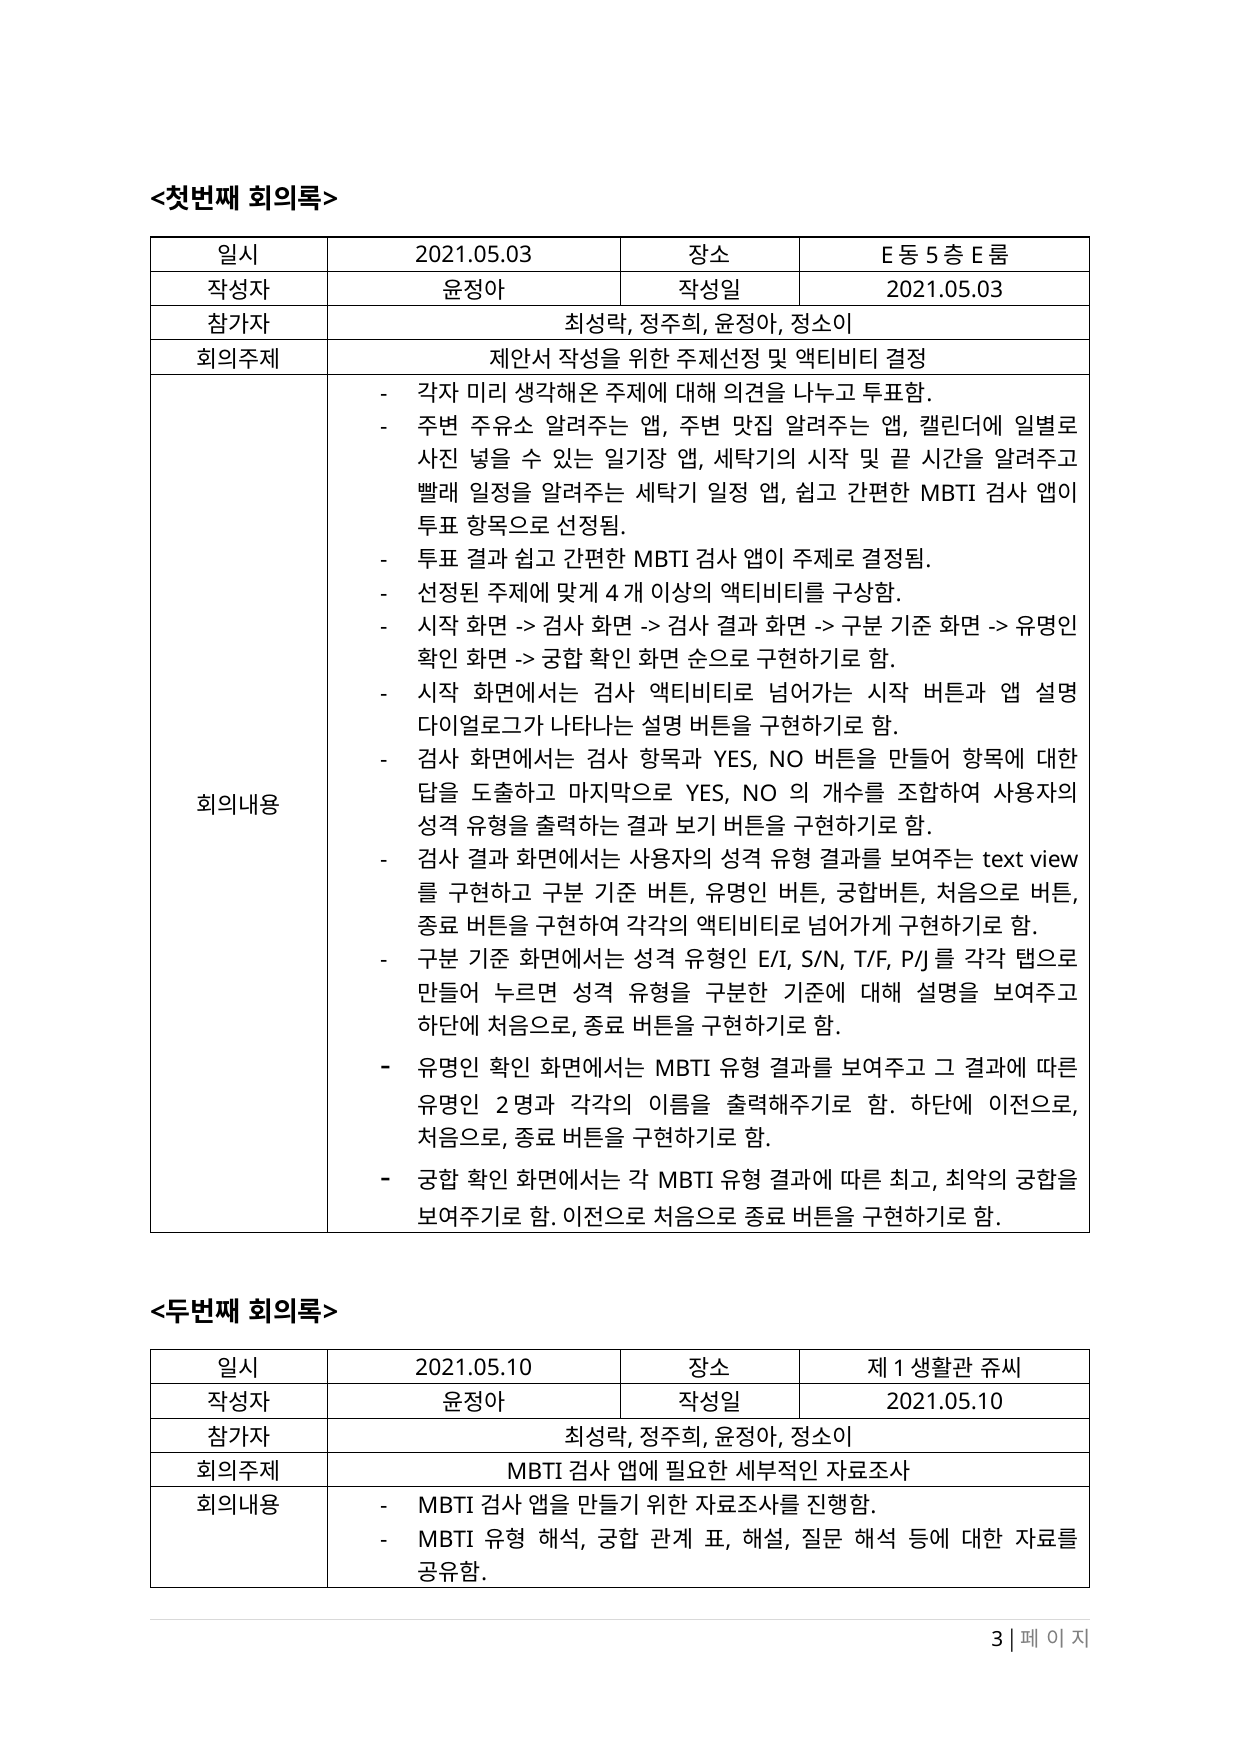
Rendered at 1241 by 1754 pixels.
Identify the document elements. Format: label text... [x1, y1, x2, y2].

table_header 2021.05.03 [328, 238, 620, 271]
table_cell 윤정아 [328, 272, 620, 305]
table_cell 작성일 [621, 1384, 799, 1417]
table_cell 작성자 [151, 1384, 327, 1417]
table_cell 회의내용 [151, 375, 327, 1232]
table_cell 제안서 작성을 위한 주제선정 및 액티비티 결정 [328, 340, 1089, 374]
table_cell 회의주제 [151, 1453, 327, 1486]
table_cell 윤정아 [328, 1384, 620, 1417]
table_header E동 5층 E룸 [800, 238, 1089, 271]
table_cell 작성일 [621, 272, 799, 305]
table_cell 참가자 [151, 1419, 327, 1452]
table_cell MBTI 검사 앱에 필요한 세부적인 자료조사 [328, 1453, 1089, 1486]
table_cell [328, 1487, 1089, 1587]
table_header 제1생활관 쥬씨 [800, 1350, 1089, 1383]
table_header 2021.05.10 [328, 1350, 620, 1383]
table_cell 회의주제 [151, 340, 327, 374]
table_cell 회의내용 [151, 1487, 327, 1587]
table_cell 각자 미리 생각해온 주제에 대해 의견을 나누고 투표함. 주변 주유소 알려주는 앱, 주변 맛집 알려주는 앱, 캘린더에 일별로 사진 넣을 수 있는 일기장 앱, 세탁기의 시작 및 끝 시간을 알려주고 빨래 일정을 알려주는 세탁기 일정 앱, 쉽고 간편한 MBTI 검사 앱이 투표 항목으로 선정됨. 투표 결과 쉽고 간편한 MBTI 검사 앱이 주제로 결정됨. 선정된 주제에 맞게 4개 이상의 액티비티를 구상함. 시작 화면 -> 검사 화면 -> 검사 결과 화면 -> 구분 기준 화면 -> 유명인 확인 화면 -> 궁합 확인 화면 순으로 구현하기로 함. 시작 화면에서는 검사 액티비티로 넘어가는 시작 버튼과 앱 설명 다이얼로그가 나타나는 설명 버튼을 구현하기로 함. 검사 화면에서는 검사 항목과 YES, NO 버튼을 만들어 항목에 대한 답을 도출하고 마지막으로 YES, NO 의 개수를 조합하여 사용자의 성격 유형을 출력하는 결과 보기 버튼을 구현하기로 함. 검사 결과 화면에서는 사용자의 성격 유형 결과를 보여주는 text view를 구현하고 구분 기준 버튼, 유명인 버튼, 궁합버튼, 처음으로 버튼, 종료 버튼을 구현하여 각각의 액티비티로 넘어가게 구현하기로 함. 구분 기준 화면에서는 성격 유형인 E/I, S/N, T/F, P/J를 각각 탭으로 만들어 누르면 성격 유형을 구분한 기준에 대해 설명을 보여주고 하단에 처음으로, 종료 버튼을 구현하기로 함. 유명인 확인 화면에서는 MBTI 유형 결과를 보여주고 그 결과에 따른 유명인 2명과 각각의 이름을 출력해주기로 함. 하단에 이전으로, 처음으로, 종료 버튼을 구현하기로 함. 궁합 확인 화면에서는 각 MBTI 유형 결과에 따른 최고, 최악의 궁합을 보여주기로 함. 이전으로 처음으로 종료 버튼을 구현하기로 함. [328, 375, 1089, 1232]
table_header 장소 [621, 238, 799, 271]
text <첫번째 회의록> [150, 177, 1090, 217]
table_header 장소 [621, 1350, 799, 1383]
text <두번째 회의록> [150, 1289, 1090, 1329]
table_cell 2021.05.10 [800, 1384, 1089, 1417]
table_cell 참가자 [151, 306, 327, 339]
table_cell 작성자 [151, 272, 327, 305]
table_cell 최성락, 정주희, 윤정아, 정소이 [328, 306, 1089, 339]
table_header 일시 [151, 1350, 327, 1383]
table_cell 최성락, 정주희, 윤정아, 정소이 [328, 1419, 1089, 1452]
table_header 일시 [151, 238, 327, 271]
table_cell 2021.05.03 [800, 272, 1089, 305]
